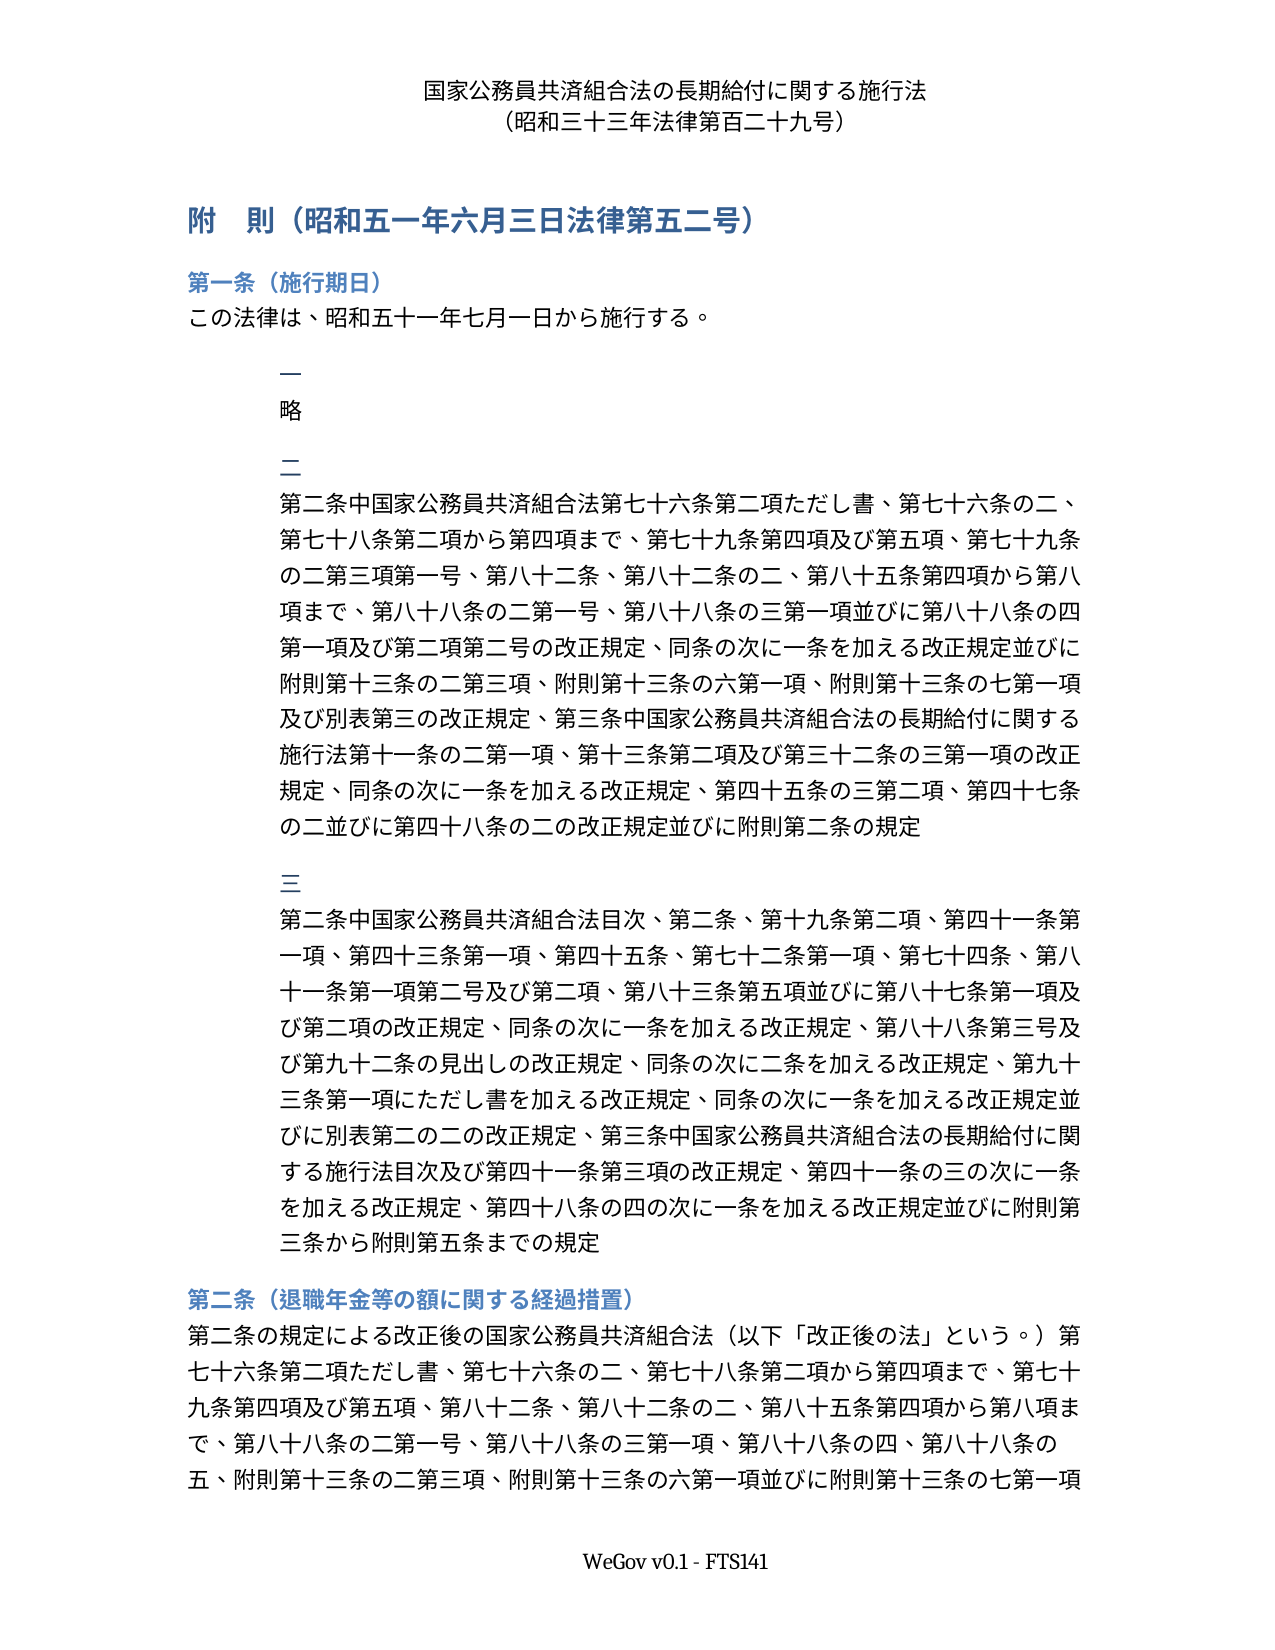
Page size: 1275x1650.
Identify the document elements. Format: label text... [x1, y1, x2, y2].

subtitle 附 則（昭和五一年六月三日法律第五二号） [187, 200, 1087, 240]
text 略 [279, 395, 1087, 426]
subtitle 二 [279, 452, 1087, 483]
subtitle 三 [279, 868, 1087, 899]
subtitle 一 [279, 359, 1087, 390]
subtitle 第二条（退職年金等の額に関する経過措置） [187, 1284, 1087, 1315]
text 第二条中国家公務員共済組合法第七十六条第二項ただし書、第七十六条の二、第七十八条第二項から第四項まで、第七十九条第四項及び第五項、第七十九条の二第三項第一号、第八十二条、第八十二条の二、第八十五条第四項から第八項まで、第八十八条の二第一号、第八十八条の三第一項並びに第八十八条の四第一項及び第二項第二号の改正規定、同条の次に一条を加える改正規定並びに附則第十三条の二第三項、附則第十三条の六第一項、附則第十三条の七第一項及び別表第三の改正規定、第三条中国家公務員共済組合法の長期給付に関する施行法第十一条の二第一項、第十三条第二項及び第三十二条の三第一項の改正規定、同条の次に一条を加える改正規定、第四十五条の三第二項、第四十七条の二並びに第四十八条の二の改正規定並びに附則第二条の規定 [279, 488, 1087, 842]
subtitle 第一条（施行期日） [187, 266, 1087, 298]
text 第二条中国家公務員共済組合法目次、第二条、第十九条第二項、第四十一条第一項、第四十三条第一項、第四十五条、第七十二条第一項、第七十四条、第八十一条第一項第二号及び第二項、第八十三条第五項並びに第八十七条第一項及び第二項の改正規定、同条の次に一条を加える改正規定、第八十八条第三号及び第九十二条の見出しの改正規定、同条の次に二条を加える改正規定、第九十三条第一項にただし書を加える改正規定、同条の次に一条を加える改正規定並びに別表第二の二の改正規定、第三条中国家公務員共済組合法の長期給付に関する施行法目次及び第四十一条第三項の改正規定、第四十一条の三の次に一条を加える改正規定、第四十八条の四の次に一条を加える改正規定並びに附則第三条から附則第五条までの規定 [279, 904, 1087, 1259]
text この法律は、昭和五十一年七月一日から施行する。 [187, 302, 1087, 334]
